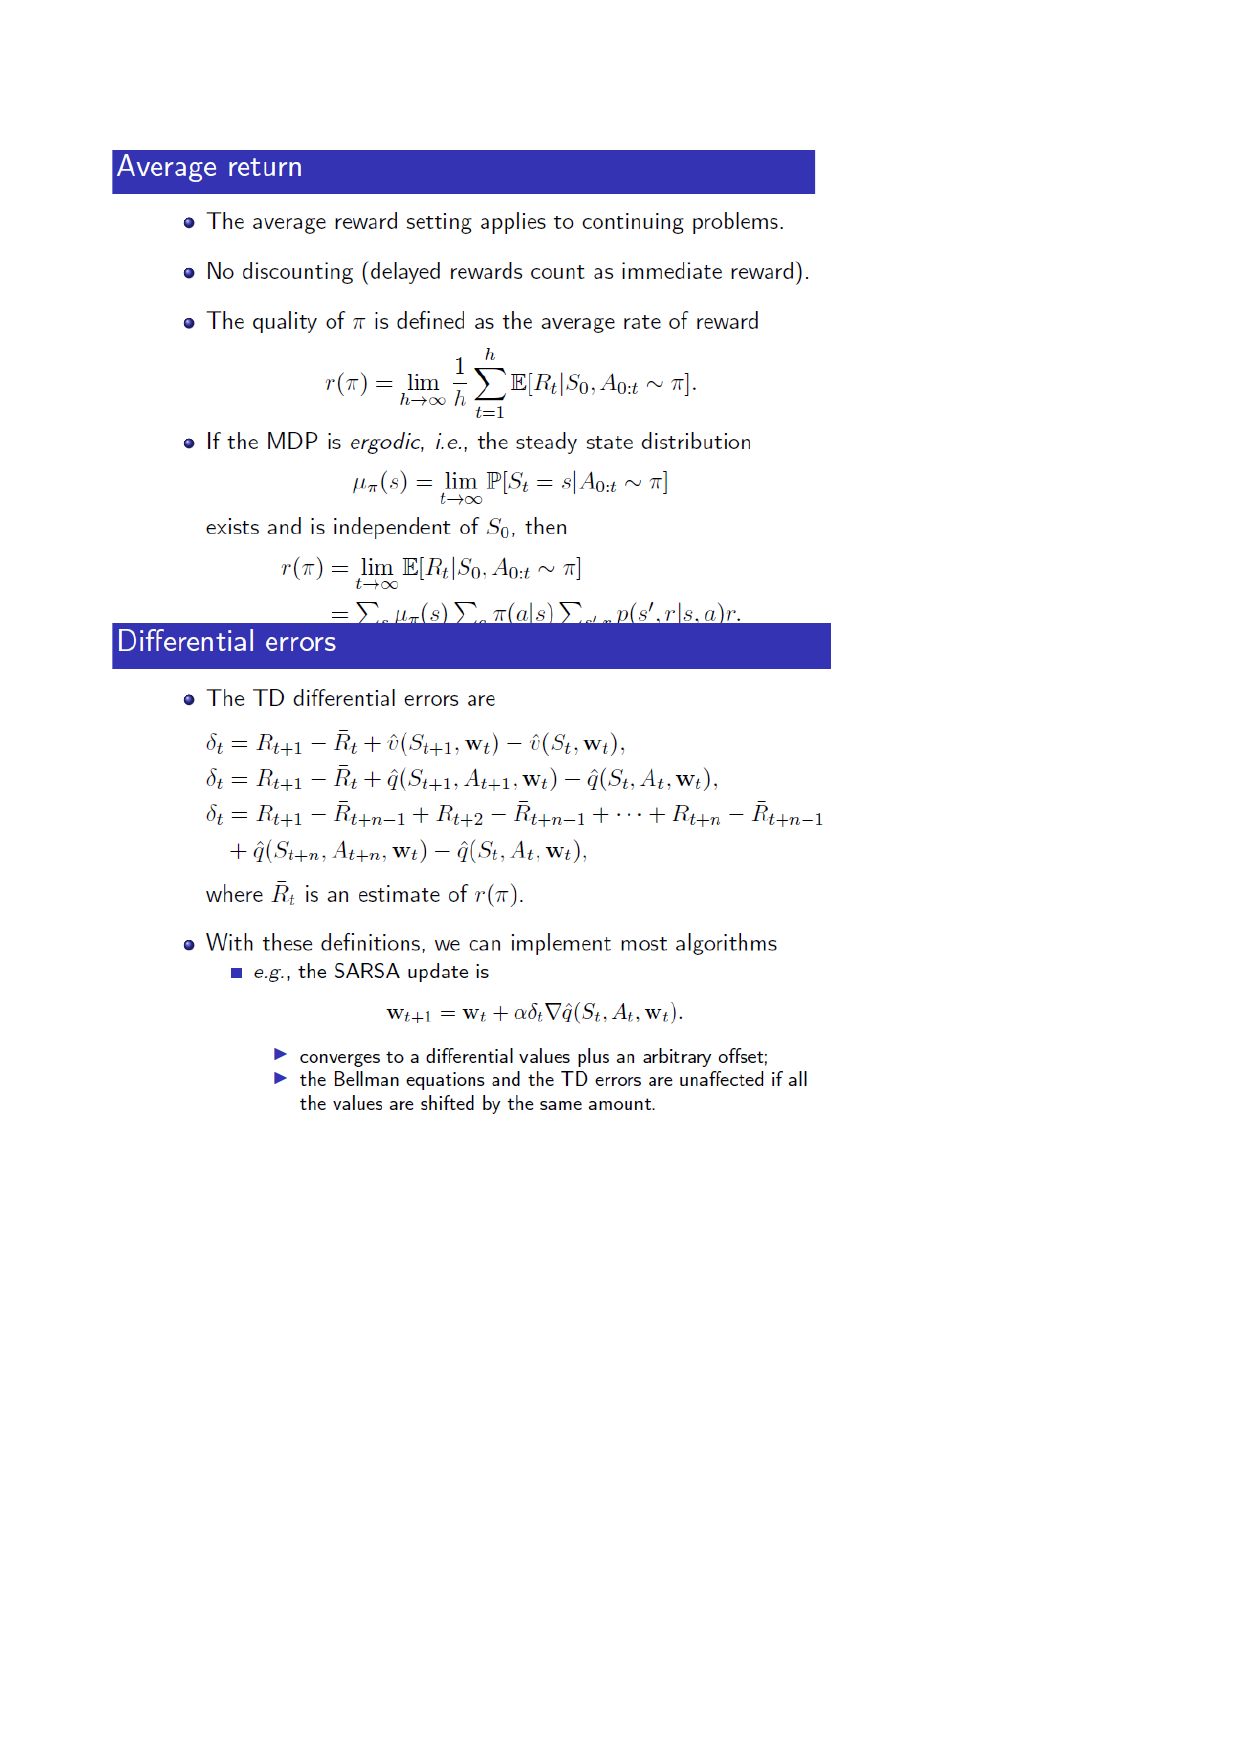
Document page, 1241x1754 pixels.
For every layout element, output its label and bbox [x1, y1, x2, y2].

picture [112, 150, 831, 1115]
